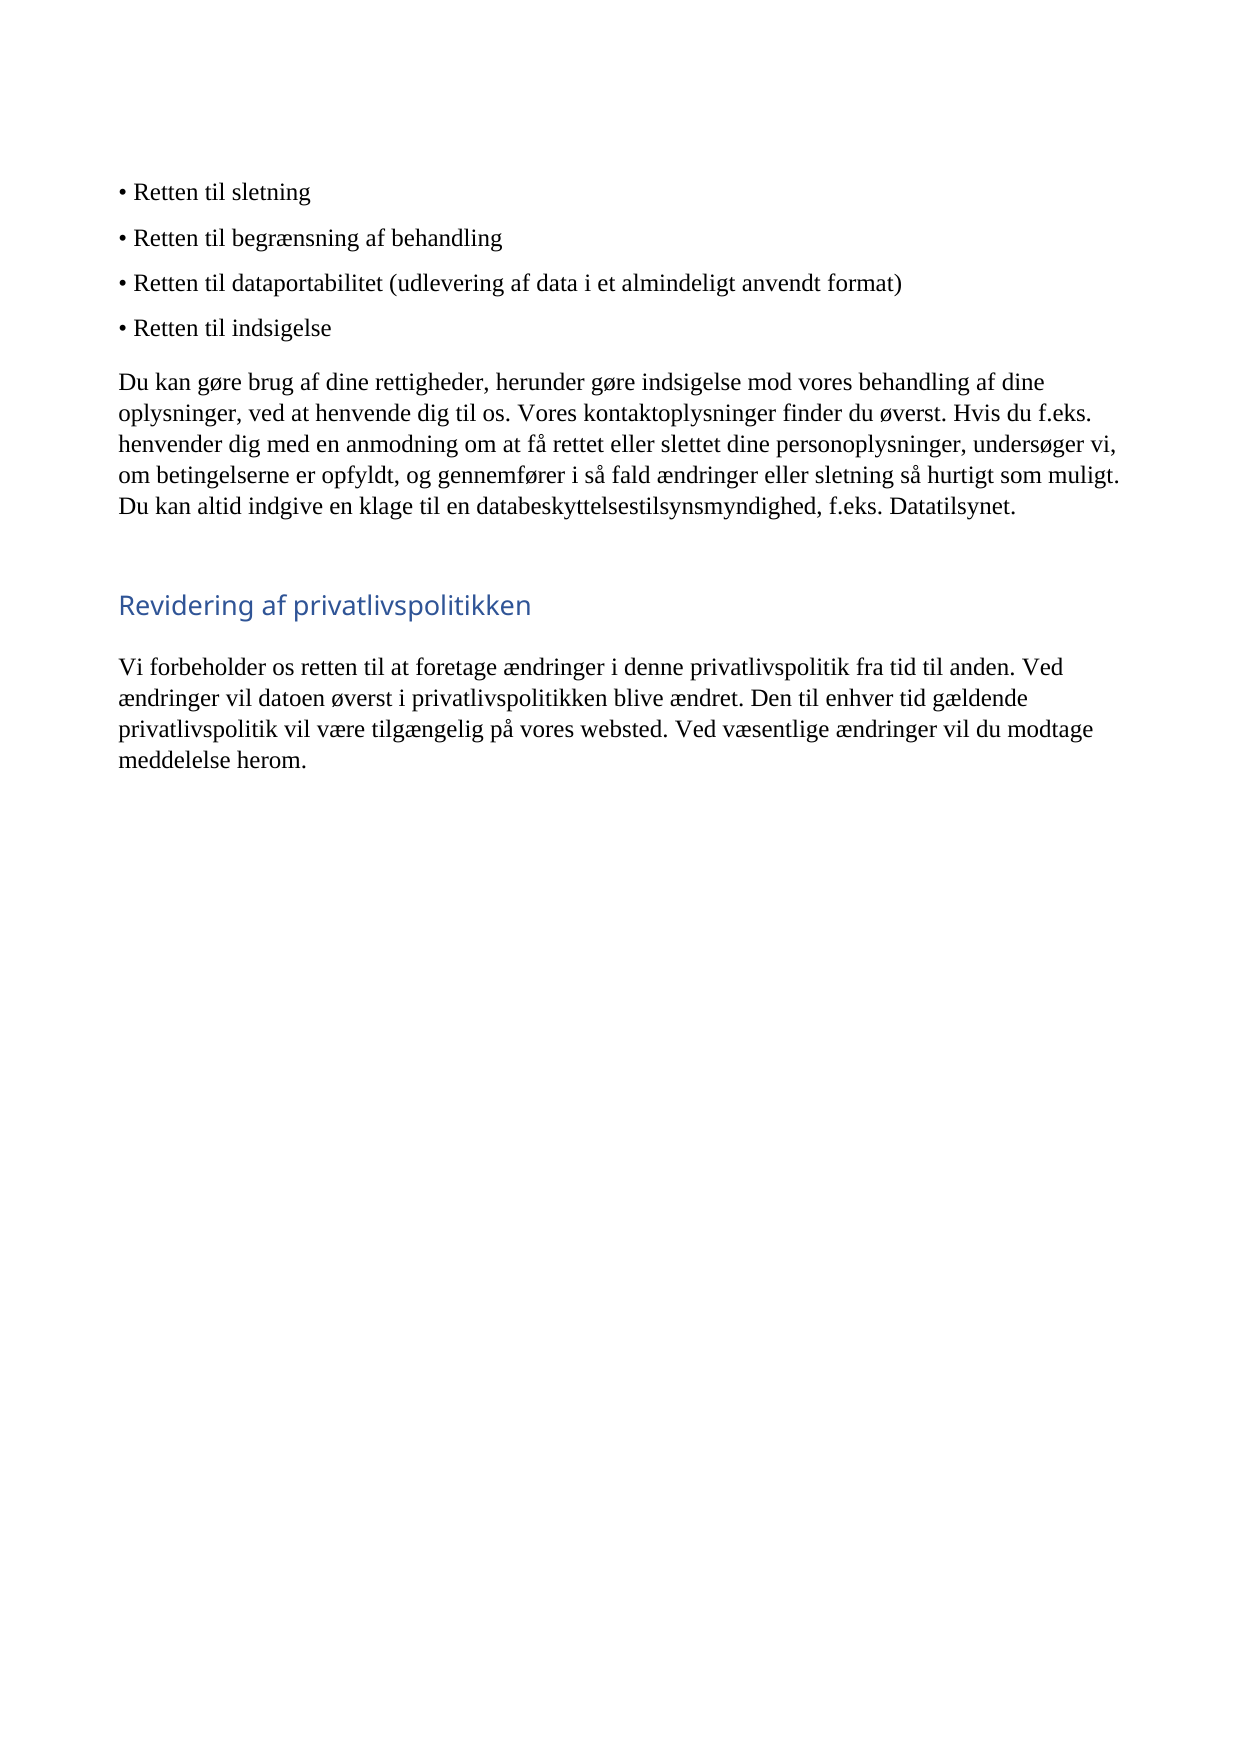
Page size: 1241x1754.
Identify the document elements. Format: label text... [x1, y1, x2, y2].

text Du kan gøre brug af dine rettigheder, herunder gøre indsigelse mod vores behandling af dine oplysninger, ved at henvende dig til os. Vores kontaktoplysninger finder du øverst. Hvis du f.eks. henvender dig med en anmodning om at få rettet eller slettet dine personoplysninger, undersøger vi, om betingelserne er opfyldt, og gennemfører i så fald ændringer eller sletning så hurtigt som muligt. Du kan altid indgive en klage til en databeskyttelsestilsynsmyndighed, f.eks. Datatilsynet. [118, 367, 1122, 520]
text • Retten til indsigelse [118, 313, 1122, 342]
text • Retten til begrænsning af behandling [118, 223, 1122, 251]
text • Retten til sletning [118, 177, 1122, 206]
subtitle Revidering af privatlivspolitikken [118, 587, 1122, 624]
text Vi forbeholder os retten til at foretage ændringer i denne privatlivspolitik fra tid til anden. Ved ændringer vil datoen øverst i privatlivspolitikken blive ændret. Den til enhver tid gældende privatlivspolitik vil være tilgængelig på vores websted. Ved væsentlige ændringer vil du modtage meddelelse herom. [118, 652, 1122, 773]
text • Retten til dataportabilitet (udlevering af data i et almindeligt anvendt format) [118, 268, 1122, 297]
